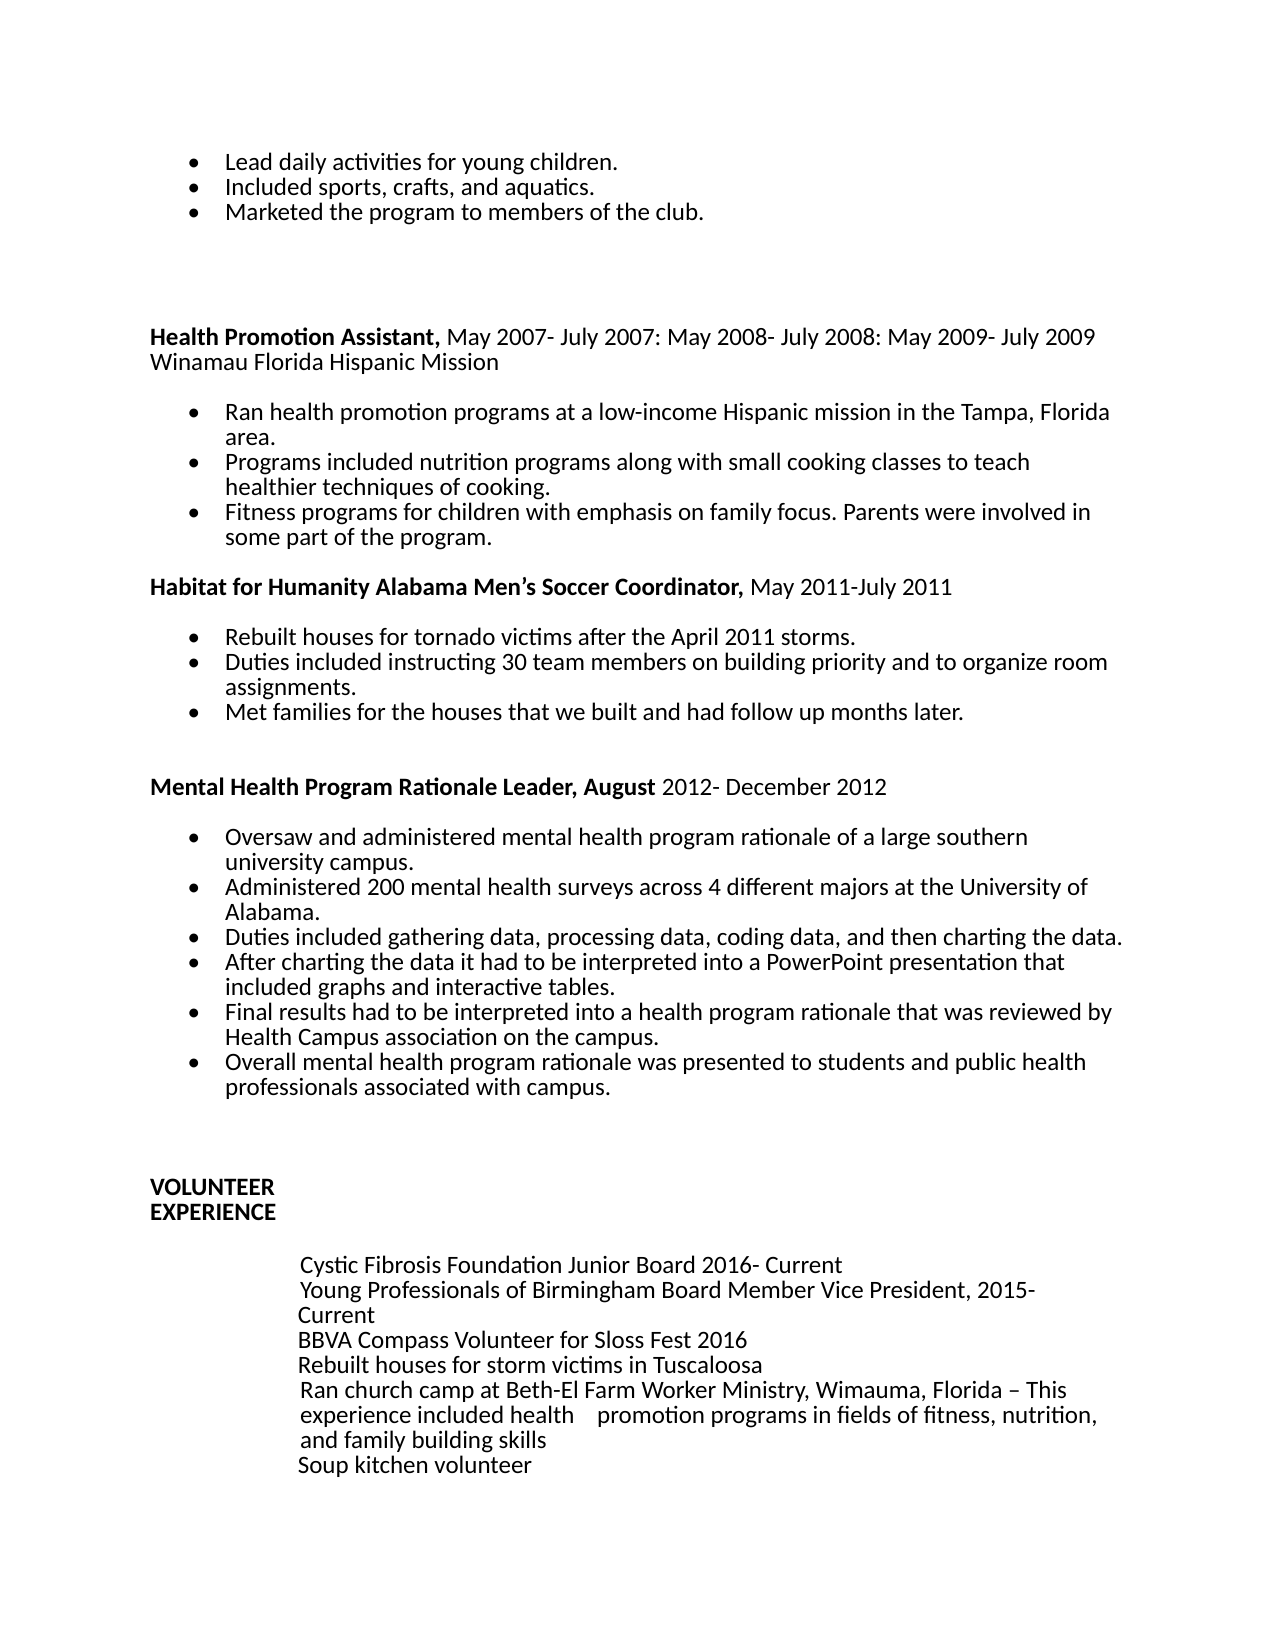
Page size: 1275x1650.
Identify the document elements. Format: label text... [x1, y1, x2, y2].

list Rebuilt houses for tornado victims after the April 2011 storms. [187, 625, 1125, 650]
text Winamau Florida Hispanic Mission [150, 350, 1125, 375]
list Fitness programs for children with emphasis on family focus. Parents were involved in some part of the program. [187, 500, 1125, 550]
list After charting the data it had to be interpreted into a PowerPoint presentation that included graphs and interactive tables. [187, 950, 1125, 1000]
text Health Promotion Assistant, May 2007- July 2007: May 2008- July 2008: May 2009- July 2009 [150, 325, 1125, 350]
text Rebuilt houses for storm victims in Tuscaloosa [150, 1353, 1125, 1378]
list Administered 200 mental health surveys across 4 different majors at the University of Alabama. [187, 875, 1125, 925]
text BBVA Compass Volunteer for Sloss Fest 2016 [150, 1328, 1125, 1353]
text Cystic Fibrosis Foundation Junior Board 2016- Current [225, 1253, 1125, 1278]
text VOLUNTEER [150, 1175, 1125, 1200]
list Marketed the program to members of the club. [187, 200, 1125, 225]
list Lead daily activities for young children. [187, 150, 1125, 175]
list Programs included nutrition programs along with small cooking classes to teach healthier techniques of cooking. [187, 450, 1125, 500]
list Duties included instructing 30 team members on building priority and to organize room assignments. [187, 650, 1125, 700]
list Ran health promotion programs at a low-income Hispanic mission in the Tampa, Florida area. [187, 400, 1125, 450]
text EXPERIENCE [150, 1200, 1125, 1225]
text Mental Health Program Rationale Leader, August 2012- December 2012 [150, 775, 1125, 800]
text Habitat for Humanity Alabama Men’s Soccer Coordinator, May 2011-July 2011 [150, 575, 1125, 600]
list Duties included gathering data, processing data, coding data, and then charting the data. [187, 925, 1125, 950]
list Oversaw and administered mental health program rationale of a large southern university campus. [187, 825, 1125, 875]
list Final results had to be interpreted into a health program rationale that was reviewed by Health Campus association on the campus. [187, 1000, 1125, 1050]
list Overall mental health program rationale was presented to students and public health professionals associated with campus. [187, 1050, 1125, 1100]
text Ran church camp at Beth-El Farm Worker Ministry, Wimauma, Florida – This experience included health promotion programs in fields of fitness, nutrition, and family building skills [300, 1378, 1125, 1453]
text Soup kitchen volunteer [150, 1453, 1125, 1478]
list Included sports, crafts, and aquatics. [187, 175, 1125, 200]
text Young Professionals of Birmingham Board Member Vice President, 2015- Current [225, 1278, 1125, 1328]
list Met families for the houses that we built and had follow up months later. [187, 700, 1125, 725]
